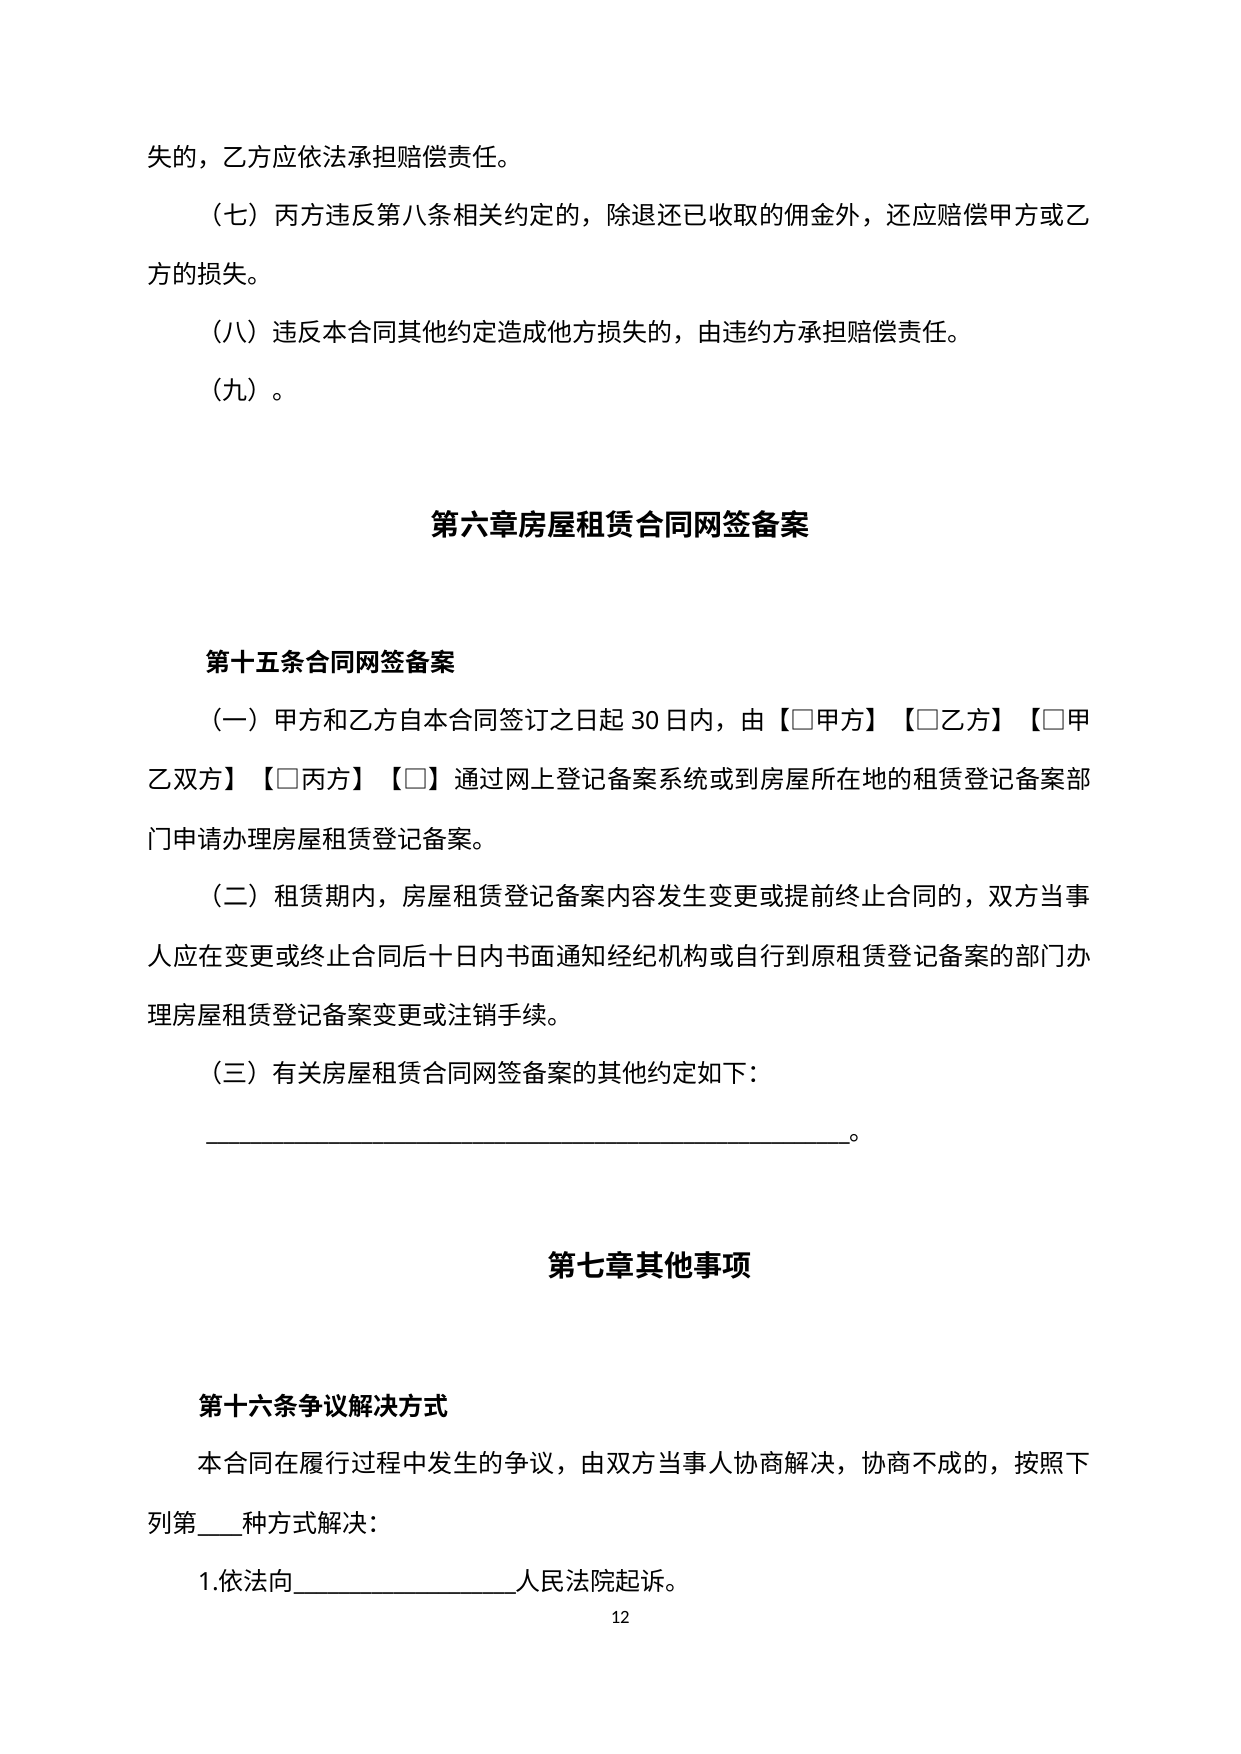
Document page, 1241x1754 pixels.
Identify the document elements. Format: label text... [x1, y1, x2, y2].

text （八）违反本合同其他约定造成他方损失的，由违约方承担赔偿责任。 [148, 311, 1092, 351]
text （三）有关房屋租赁合同网签备案的其他约定如下： [148, 1052, 1092, 1092]
text （一）甲方和乙方自本合同签订之日起30日内，由【□甲方】【□乙方】【□甲乙双方】【□丙方】【□】通过网上登记备案系统或到房屋所在地的租赁登记备案部门申请办理房屋租赁登记备案。 [148, 796, 1092, 857]
text 第七章其他事项 [148, 1224, 1092, 1304]
text （二）租赁期内，房屋租赁登记备案内容发生变更或提前终止合同的，双方当事人应在变更或终止合同后十日内书面通知经纪机构或自行到原租赁登记备案的部门办理房屋租赁登记备案变更或注销手续。 [148, 875, 1092, 936]
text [148, 136, 1092, 176]
text （二）租赁期内，房屋租赁登记备案内容发生变更或提前终止合同的，双方当事人应在变更或终止合同后十日内书面通知经纪机构或自行到原租赁登记备案的部门办理房屋租赁登记备案变更或注销手续。 [148, 973, 1092, 1034]
text （九）。 [148, 369, 1092, 409]
text 本合同在履行过程中发生的争议，由双方当事人协商解决，协商不成的，按照下列第____种方式解决： [148, 1442, 1092, 1541]
text 第十六条争议解决方式 [148, 1384, 1092, 1424]
text __________________________________________________________。 [206, 1110, 1092, 1149]
text 第十五条合同网签备案 [148, 641, 1092, 680]
text 1.依法向____________________人民法院起诉。 [148, 1559, 1092, 1599]
text （七）丙方违反第八条相关约定的，除退还已收取的佣金外，还应赔偿甲方或乙方的损失。 [148, 194, 1092, 293]
text 第六章房屋租赁合同网签备案 [148, 483, 1092, 563]
text （一）甲方和乙方自本合同签订之日起30日内，由【□甲方】【□乙方】【□甲乙双方】【□丙方】【□】通过网上登记备案系统或到房屋所在地的租赁登记备案部门申请办理房屋租赁登记备案。 [148, 698, 1092, 760]
